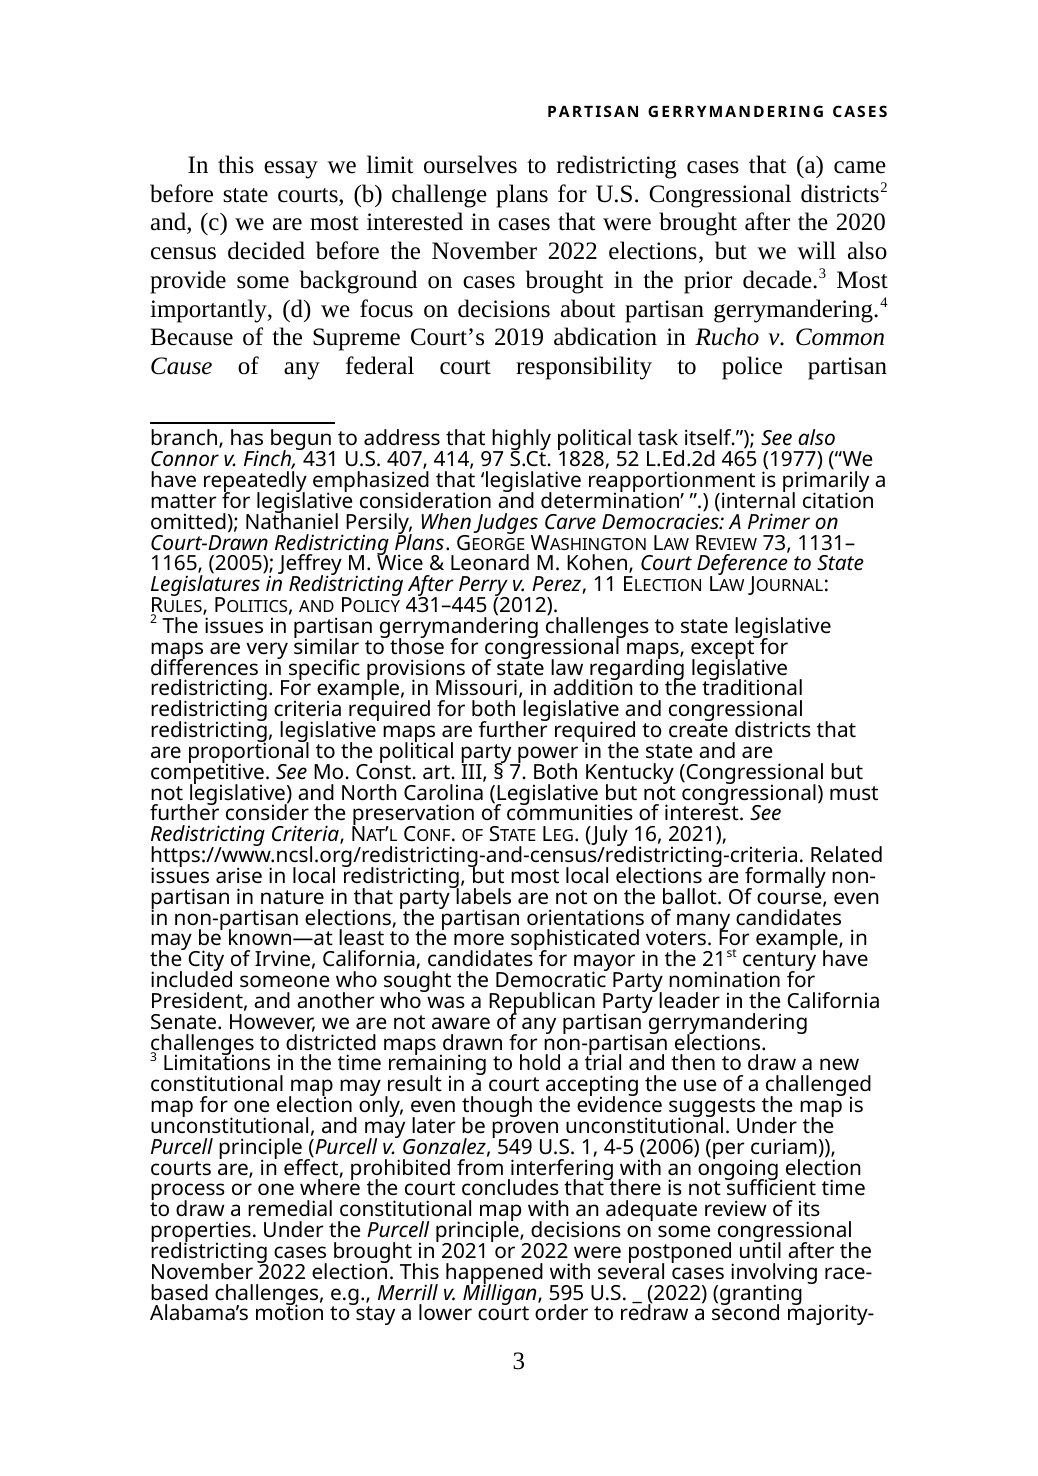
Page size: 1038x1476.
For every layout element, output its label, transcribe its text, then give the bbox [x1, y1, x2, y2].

text In this essay we limit ourselves to redistricting cases that (a) came before state courts, (b) challenge plans for U.S. Congressional districts and, (c) we are most interested in cases that were brought after the 2020 census decided before the November 2022 elections, but we will also provide some background on cases brought in the prior decade. Most importantly, (d) we focus on decisions about partisan gerrymandering. Because of the Supreme Court’s 2019 abdication in Rucho v. Common Cause of any federal court responsibility to police partisan gerrymandering, claims of partisan gerrymandering have become the exclusive domain of state courts. In Rucho v. Common Cause, 139 S. Ct. 2484 (2019), a case on appeal from federal court in North Carolina, the U.S. Supreme Court definitively abdicated any federal responsibility for policing partisan gerrymandering, claiming, inter alia, that no judicially manageable standard allowed for courts to distinguish unconstitutional gerrymandering from politics as usual, and therefore partisan gerrymandering claims presented a non-justiciable political question. In those 30+ years, the Supreme Court failed to agree to any more specific and judicially manageable standards with which to decide partisan gerrymandering cases, though some Justices enunciated proposed metrics, nor did the Supreme Court ever hold a redistricting map to be unconstitutional. [150, 150, 887, 380]
